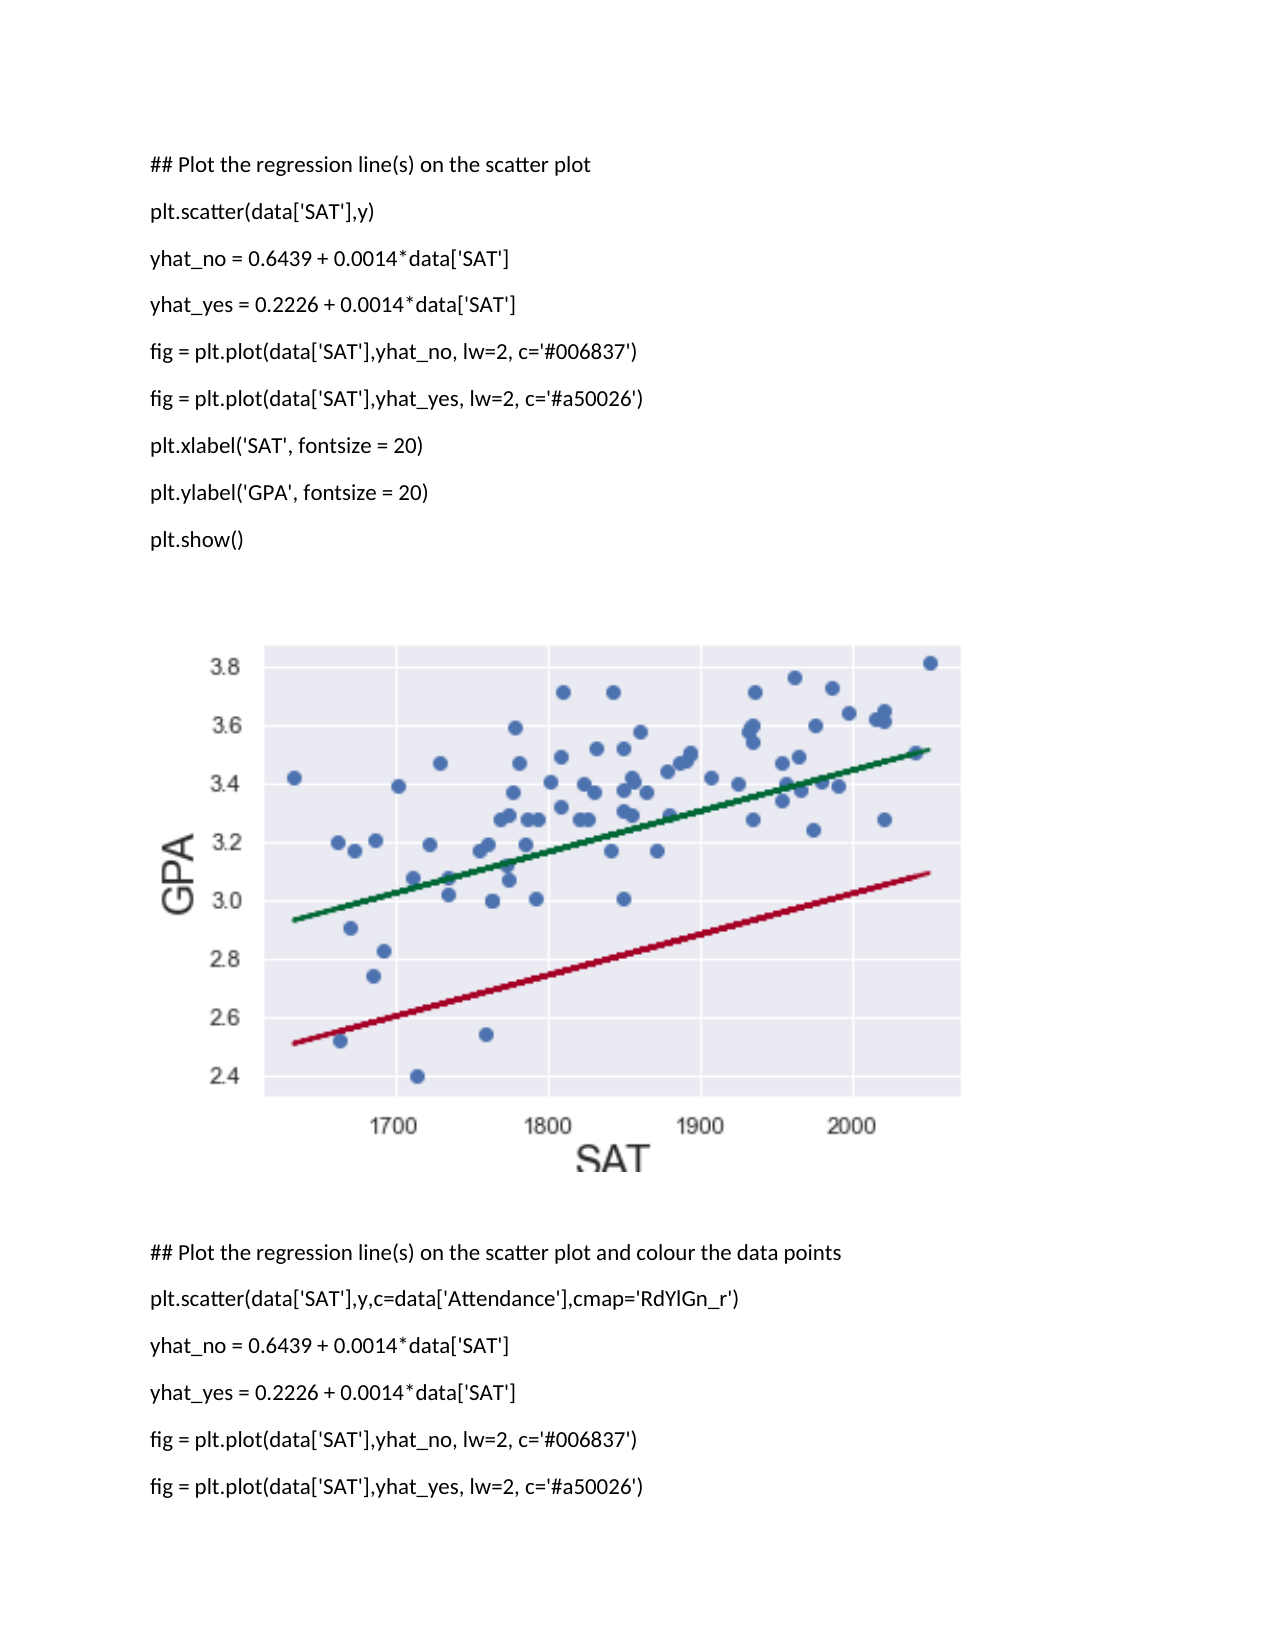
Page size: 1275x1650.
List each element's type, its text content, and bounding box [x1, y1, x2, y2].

text plt.scatter(data['SAT'],y,c=data['Attendance'],cmap='RdYlGn_r') [150, 1284, 1125, 1312]
text fig = plt.plot(data['SAT'],yhat_no, lw=2, c='#006837') [150, 337, 1125, 366]
text yhat_yes = 0.2226 + 0.0014*data['SAT'] [150, 291, 1125, 319]
text fig = plt.plot(data['SAT'],yhat_no, lw=2, c='#006837') [150, 1425, 1125, 1453]
text plt.scatter(data['SAT'],y) [150, 197, 1125, 225]
text plt.xlabel('SAT', fontsize = 20) [150, 431, 1125, 459]
text ## Plot the regression line(s) on the scatter plot [150, 150, 1125, 178]
text fig = plt.plot(data['SAT'],yhat_yes, lw=2, c='#a50026') [150, 1472, 1125, 1500]
text plt.show() [150, 525, 1125, 553]
text yhat_no = 0.6439 + 0.0014*data['SAT'] [150, 1331, 1125, 1359]
text ## Plot the regression line(s) on the scatter plot and colour the data points [150, 1238, 1125, 1266]
text yhat_no = 0.6439 + 0.0014*data['SAT'] [150, 244, 1125, 272]
picture [150, 571, 1050, 1172]
text fig = plt.plot(data['SAT'],yhat_yes, lw=2, c='#a50026') [150, 384, 1125, 412]
text yhat_yes = 0.2226 + 0.0014*data['SAT'] [150, 1378, 1125, 1406]
text plt.ylabel('GPA', fontsize = 20) [150, 478, 1125, 506]
